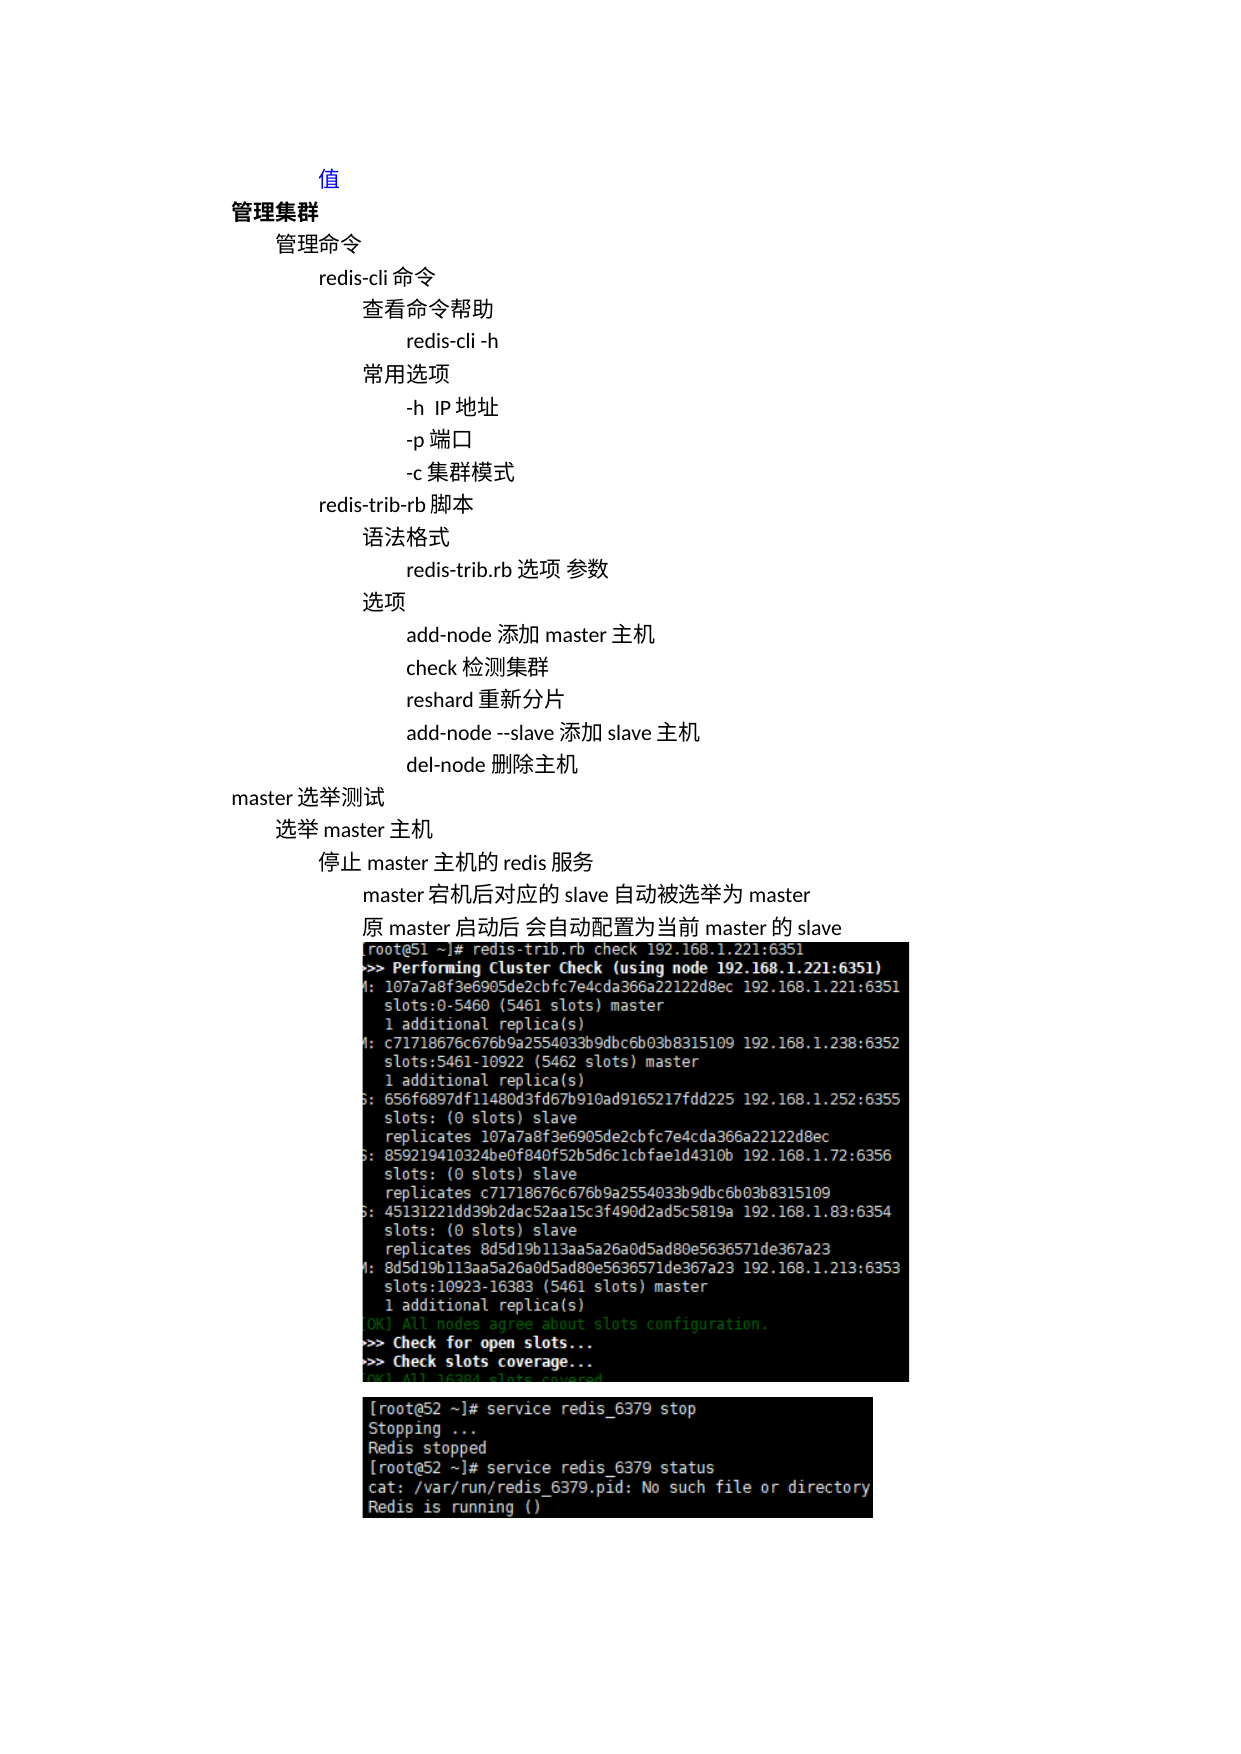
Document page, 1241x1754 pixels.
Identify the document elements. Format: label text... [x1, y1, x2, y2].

text master宕机后对应的slave自动被选举为master [319, 877, 1053, 909]
text redis-cli命令 [275, 259, 1053, 292]
text master选举测试 [187, 779, 1053, 812]
text 选项 [319, 584, 1053, 617]
text check 检测集群 [362, 649, 1053, 682]
text 选举master主机 [231, 812, 1053, 844]
text 查看命令帮助 [319, 292, 1053, 324]
text -p 端口 [362, 422, 1053, 454]
text redis-cli -h [362, 324, 1053, 357]
text 语法格式 [319, 519, 1053, 552]
text 常用选项 [319, 357, 1053, 389]
text del-node 删除主机 [362, 747, 1053, 779]
text -c 集群模式 [362, 454, 1053, 487]
text 管理命令 [231, 227, 1053, 259]
picture [362, 1397, 873, 1518]
text 原master启动后 会自动配置为当前master的slave [319, 909, 1053, 942]
text reshard 重新分片 [362, 682, 1053, 714]
text 管理集群 [187, 194, 1053, 227]
text add-node --slave 添加slave主机 [362, 714, 1053, 747]
text add-node 添加master主机 [362, 617, 1053, 649]
text redis-trib-rb脚本 [275, 487, 1053, 519]
text -h IP地址 [362, 389, 1053, 422]
text redis-trib.rb 选项 参数 [362, 552, 1053, 584]
picture [362, 942, 910, 1382]
text 从库不允许查看键值 [319, 162, 1053, 194]
text 停止master主机的redis服务 [275, 844, 1053, 877]
